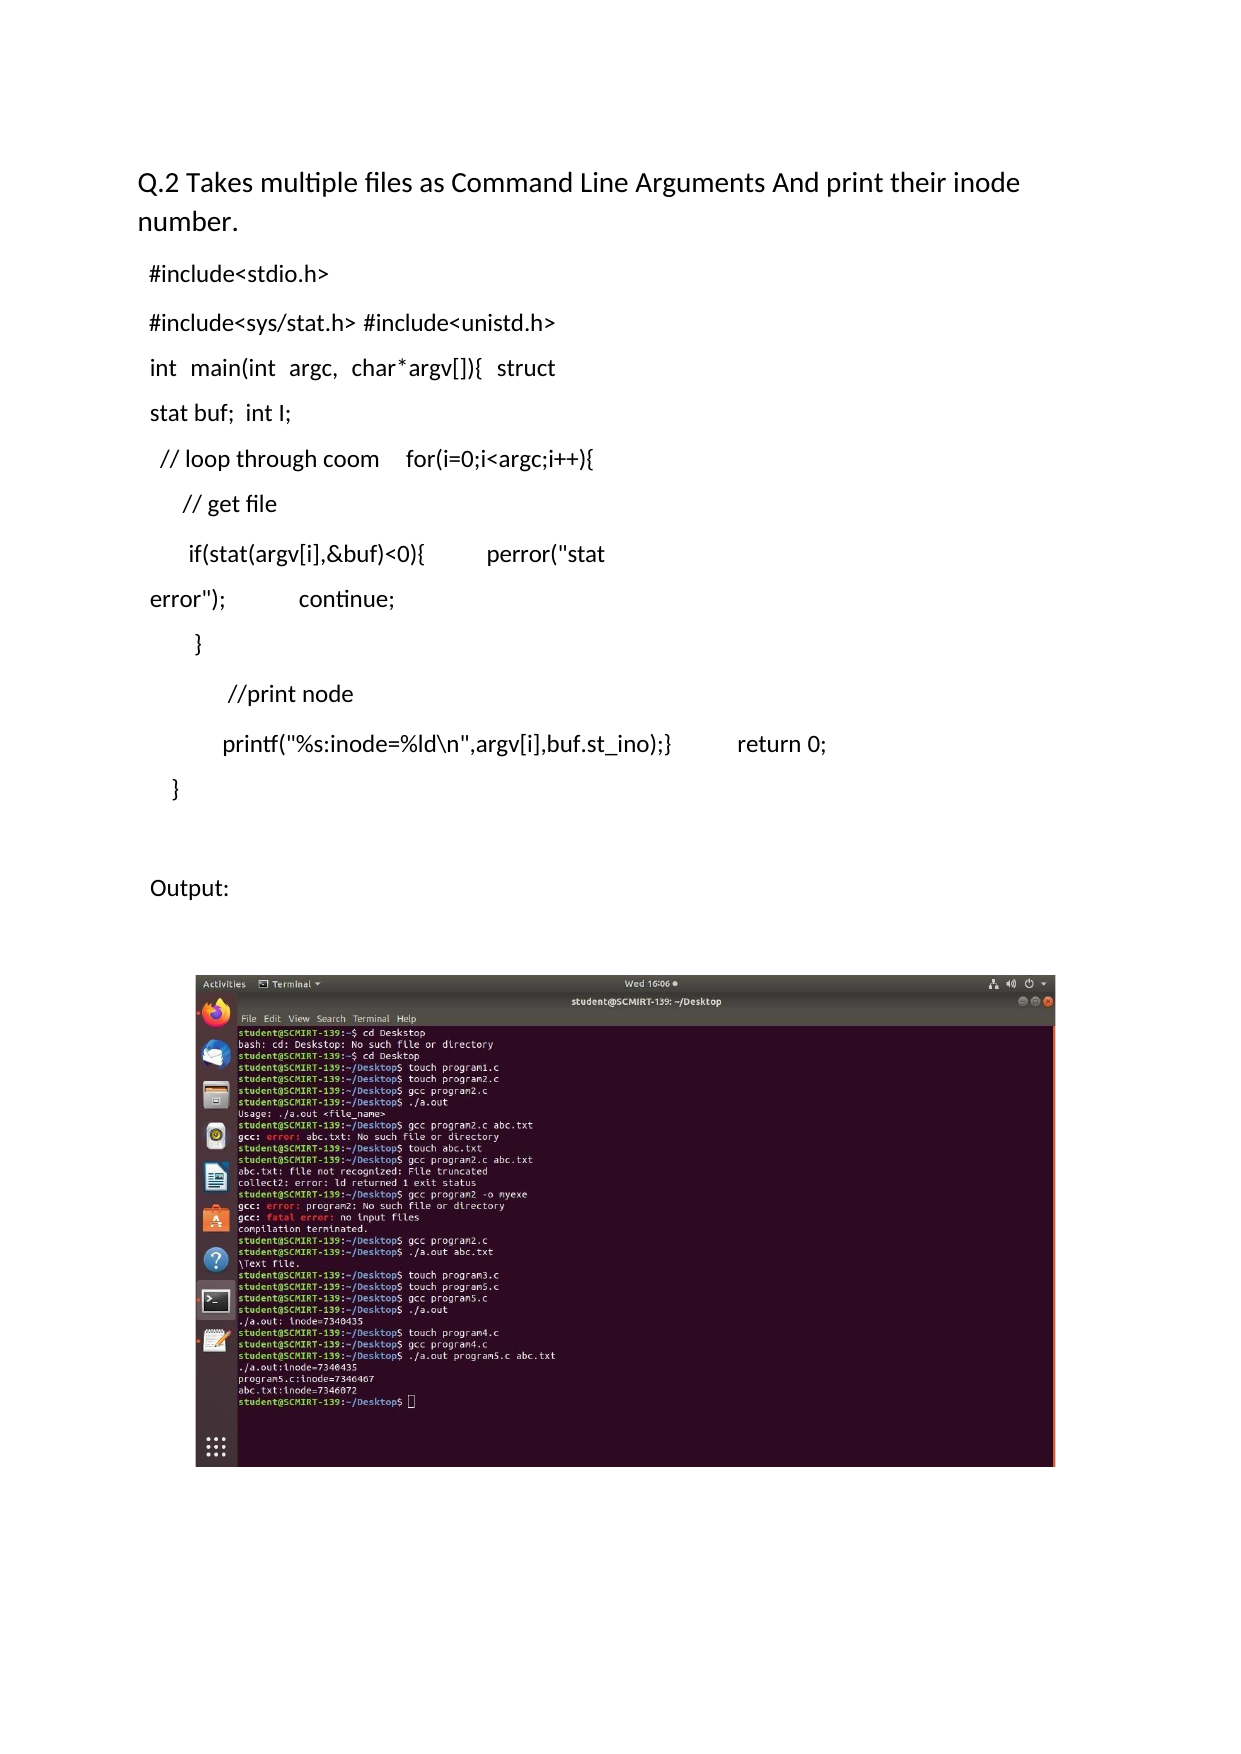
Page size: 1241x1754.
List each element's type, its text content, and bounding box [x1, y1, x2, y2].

text #include<sys/stat.h> #include<unistd.h> int main(int argc, char*argv[]){ struct stat buf; int I; [148, 307, 556, 428]
text //print node [228, 678, 1111, 708]
text Output: [150, 872, 1111, 903]
text // loop through coom for(i=0;i<argc;i++){ [160, 443, 1111, 473]
text } [194, 628, 1111, 659]
text // get file [182, 488, 1111, 519]
subtitle Q.2 Takes multiple files as Command Line Arguments And print their inode number. [137, 164, 1088, 239]
text } [171, 773, 1111, 804]
text #include<stdio.h> [148, 258, 1111, 288]
text if(stat(argv[i],&buf)<0){ perror("stat error"); continue; [149, 538, 606, 614]
picture [195, 975, 1056, 1467]
text printf("%s:inode=%ld\n",argv[i],buf.st_ino);} return 0; [222, 728, 1111, 758]
